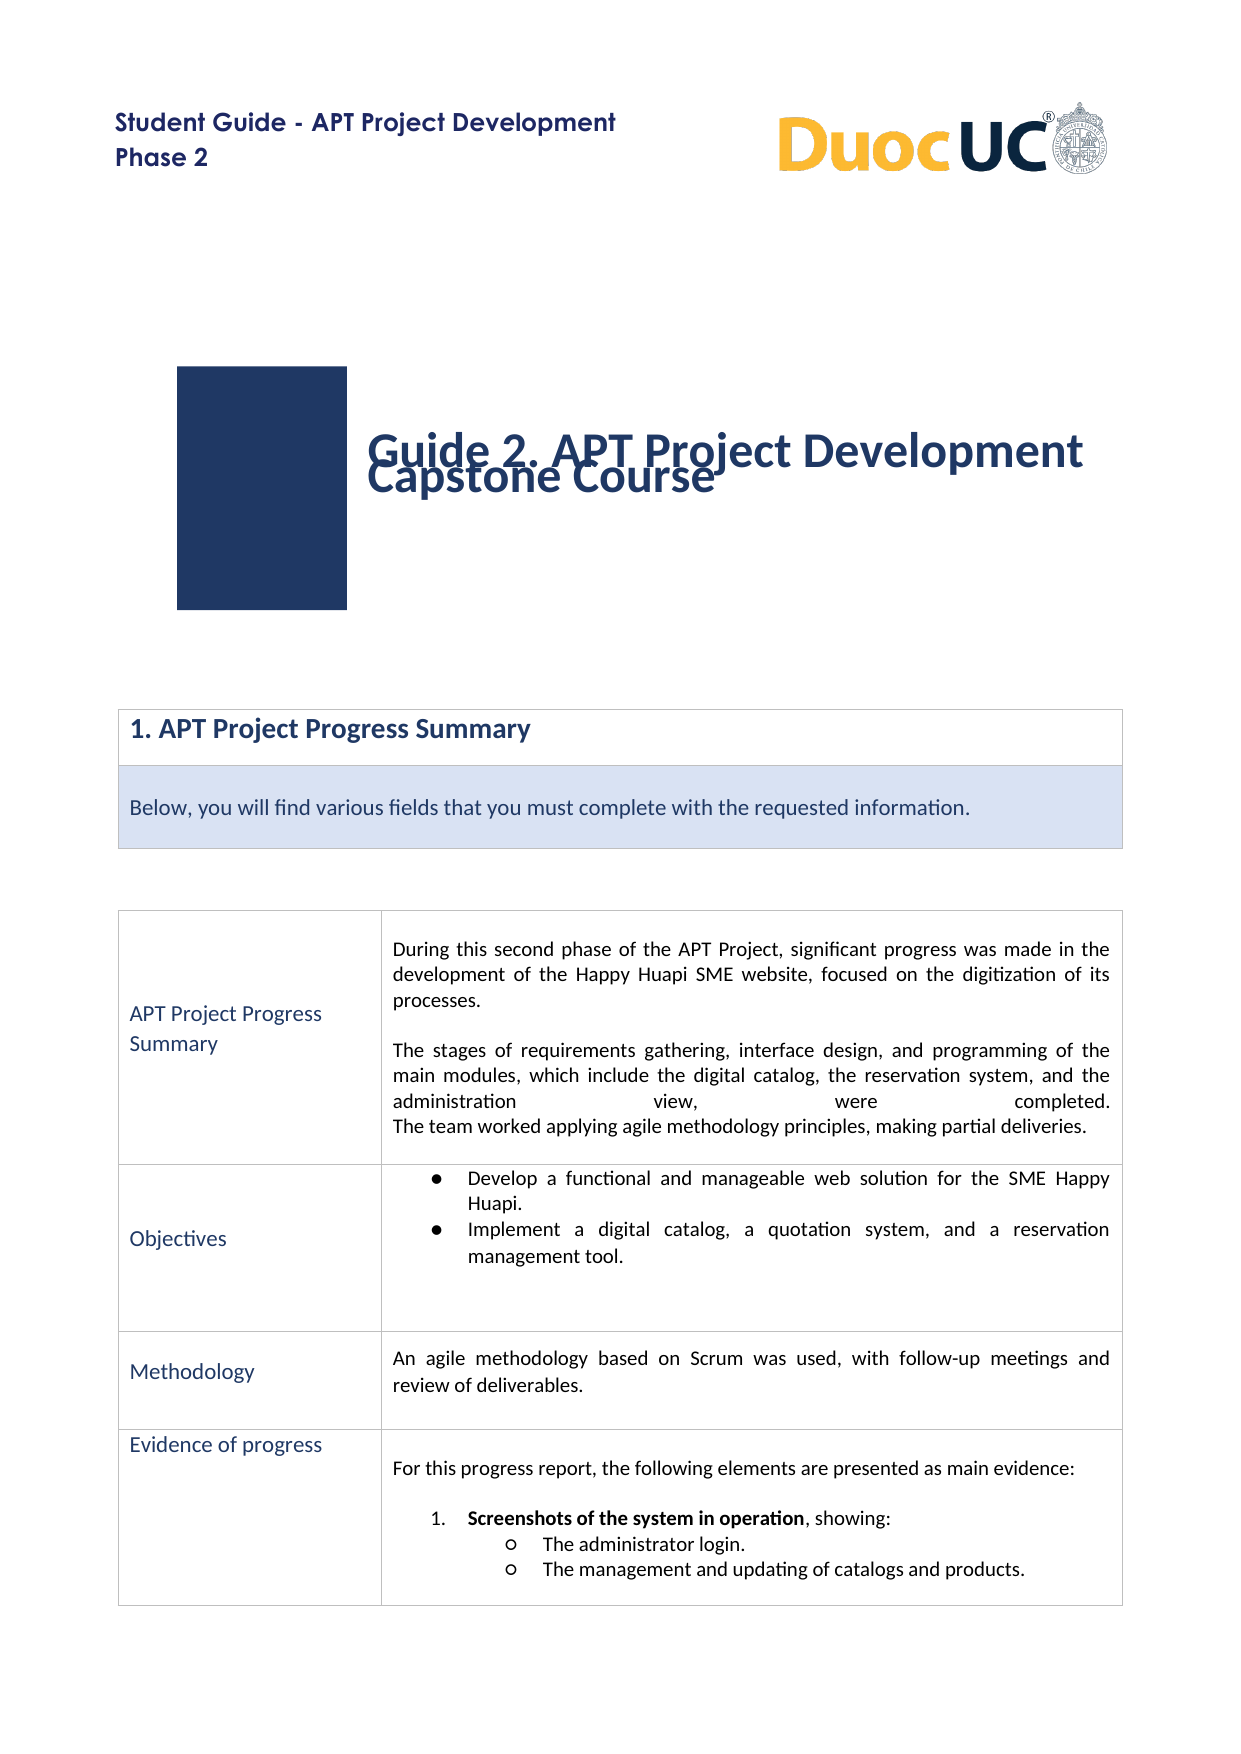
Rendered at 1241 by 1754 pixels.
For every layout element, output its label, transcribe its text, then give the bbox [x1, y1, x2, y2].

table_cell Objectives [119, 1165, 381, 1331]
table_cell Below, you will find various fields that you must complete with the requested information. [119, 766, 1122, 848]
picture [779, 102, 1107, 174]
table_cell Evidence of progress [119, 1430, 381, 1605]
table_cell An agile methodology based on Scrum was used, with follow-up meetings and review of deliverables. [382, 1332, 1122, 1429]
table_header APT Project Progress Summary [119, 911, 381, 1164]
table_cell Develop a functional and manageable web solution for the SME Happy Huapi. Implement a digital catalog, a quotation system, and a reservation management tool. [382, 1165, 1122, 1331]
table_header During this second phase of the APT Project, significant progress was made in the development of the Happy Huapi SME website, focused on the digitization of its processes. The stages of requirements gathering, interface design, and programming of the main modules, which include the digital catalog, the reservation system, and the administration view, were completed. The team worked applying agile methodology principles, making partial deliveries. [382, 911, 1122, 1164]
table_cell Methodology [119, 1332, 381, 1429]
table_header 1. APT Project Progress Summary [119, 710, 1122, 764]
